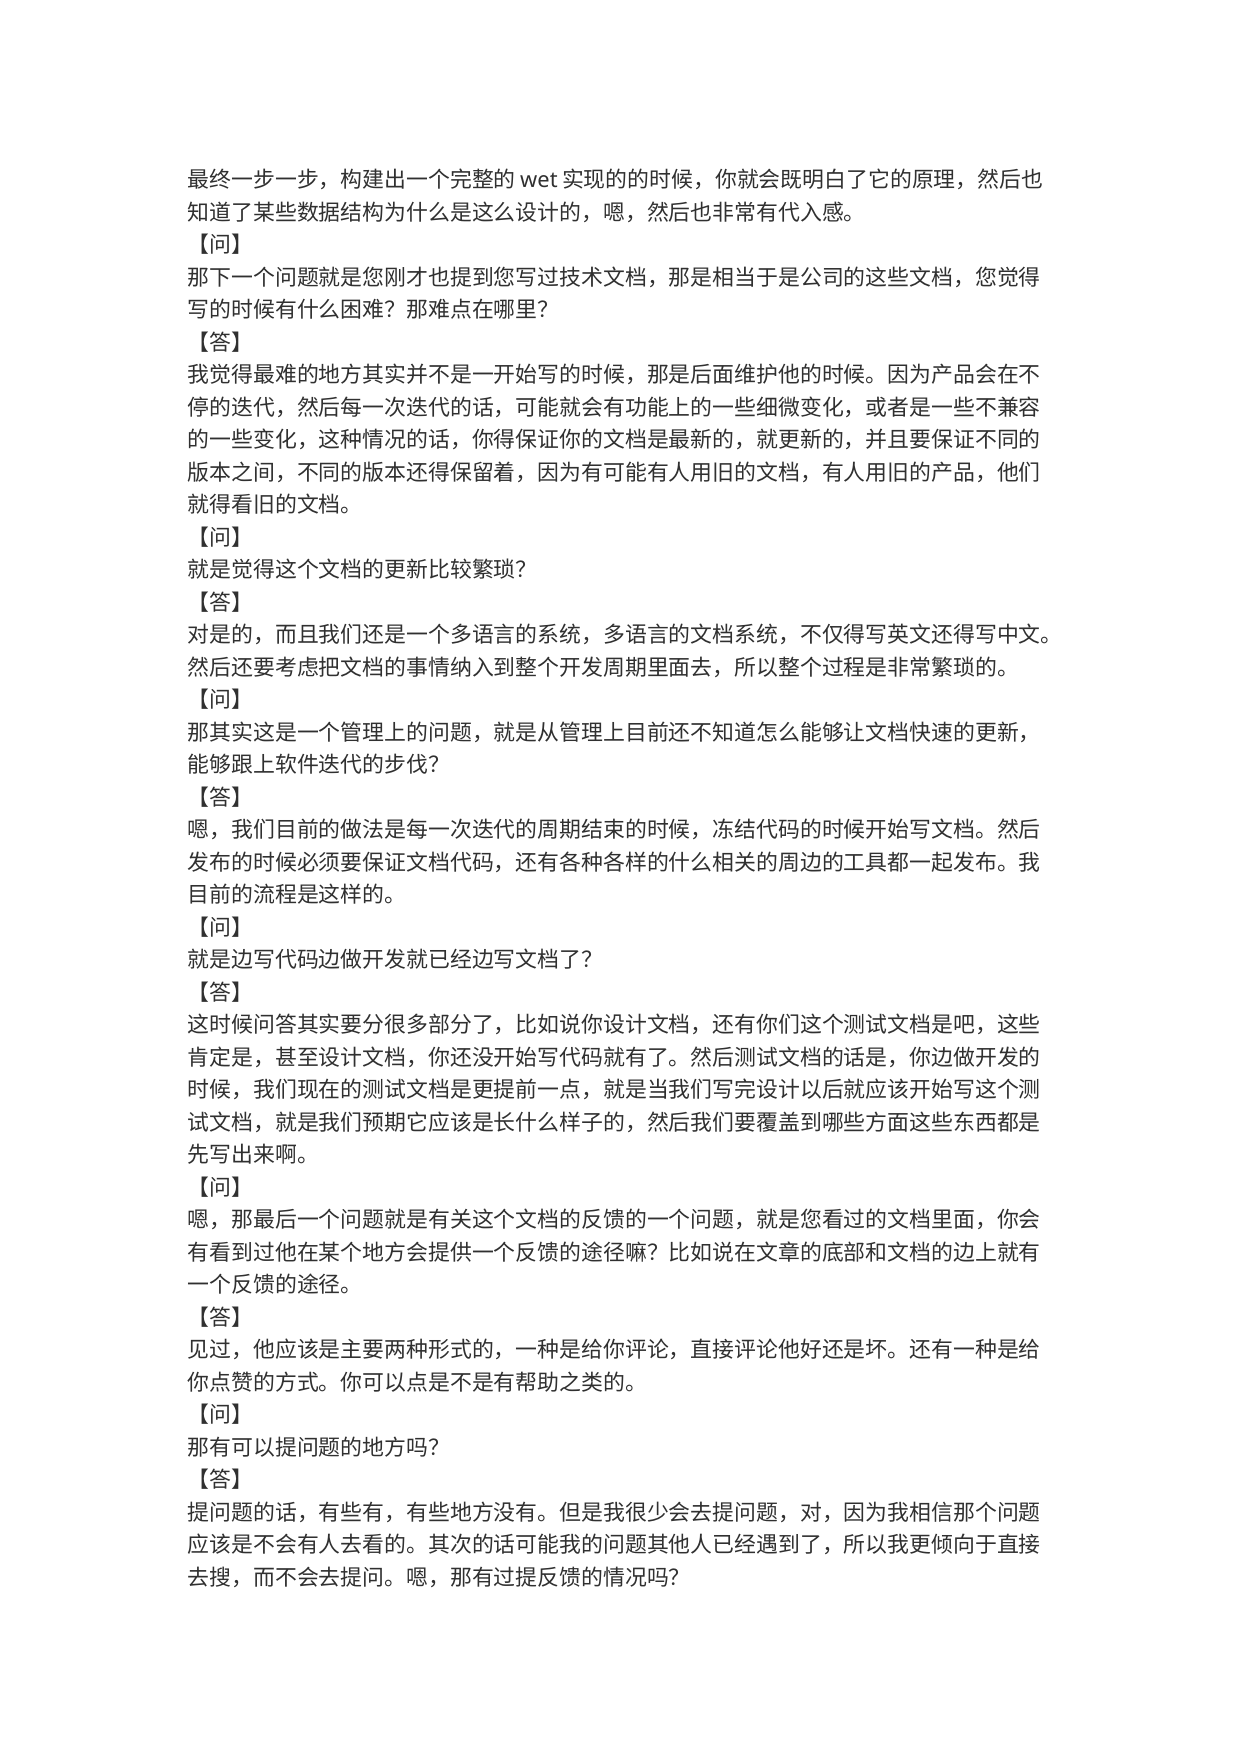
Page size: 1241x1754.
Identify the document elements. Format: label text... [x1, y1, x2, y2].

text 那有可以提问题的地方吗？ [187, 1429, 1053, 1462]
text 这时候问答其实要分很多部分了，比如说你设计文档，还有你们这个测试文档是吧，这些肯定是，甚至设计文档，你还没开始写代码就有了。然后测试文档的话是，你边做开发的时候，我们现在的测试文档是更提前一点，就是当我们写完设计以后就应该开始写这个测试文档，就是我们预期它应该是长什么样子的，然后我们要覆盖到哪些方面这些东西都是先写出来啊。 [187, 1007, 1053, 1169]
text 对是的，而且我们还是一个多语言的系统，多语言的文档系统，不仅得写英文还得写中文。然后还要考虑把文档的事情纳入到整个开发周期里面去，所以整个过程是非常繁琐的。 [187, 617, 1053, 682]
text 【答】 [187, 324, 1053, 357]
text 【问】 [187, 519, 1053, 552]
text 就是边写代码边做开发就已经边写文档了？ [187, 942, 1053, 974]
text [187, 162, 1053, 227]
text 就是觉得这个文档的更新比较繁琐？ [187, 552, 1053, 584]
text 我觉得最难的地方其实并不是一开始写的时候，那是后面维护他的时候。因为产品会在不停的迭代，然后每一次迭代的话，可能就会有功能上的一些细微变化，或者是一些不兼容的一些变化，这种情况的话，你得保证你的文档是最新的，就更新的，并且要保证不同的版本之间，不同的版本还得保留着，因为有可能有人用旧的文档，有人用旧的产品，他们就得看旧的文档。 [187, 357, 1053, 519]
text 【答】 [187, 1299, 1053, 1332]
text 【问】 [187, 1397, 1053, 1429]
text 【答】 [187, 1462, 1053, 1494]
text 提问题的话，有些有，有些地方没有。但是我很少会去提问题，对，因为我相信那个问题应该是不会有人去看的。其次的话可能我的问题其他人已经遇到了，所以我更倾向于直接去搜，而不会去提问。嗯，那有过提反馈的情况吗？ [187, 1494, 1053, 1592]
text 嗯，我们目前的做法是每一次迭代的周期结束的时候，冻结代码的时候开始写文档。然后发布的时候必须要保证文档代码，还有各种各样的什么相关的周边的工具都一起发布。我目前的流程是这样的。 [187, 812, 1053, 909]
text 嗯，那最后一个问题就是有关这个文档的反馈的一个问题，就是您看过的文档里面，你会有看到过他在某个地方会提供一个反馈的途径嘛？比如说在文章的底部和文档的边上就有一个反馈的途径。 [187, 1202, 1053, 1299]
text 那下一个问题就是您刚才也提到您写过技术文档，那是相当于是公司的这些文档，您觉得写的时候有什么困难？那难点在哪里？ [187, 259, 1053, 324]
text 【答】 [187, 779, 1053, 812]
text 见过，他应该是主要两种形式的，一种是给你评论，直接评论他好还是坏。还有一种是给你点赞的方式。你可以点是不是有帮助之类的。 [187, 1332, 1053, 1397]
text 【问】 [187, 1169, 1053, 1202]
text 【答】 [187, 584, 1053, 617]
text 【问】 [187, 227, 1053, 259]
text 那其实这是一个管理上的问题，就是从管理上目前还不知道怎么能够让文档快速的更新，能够跟上软件迭代的步伐？ [187, 714, 1053, 779]
text 【答】 [187, 974, 1053, 1007]
text 【问】 [187, 909, 1053, 942]
text 【问】 [187, 682, 1053, 714]
